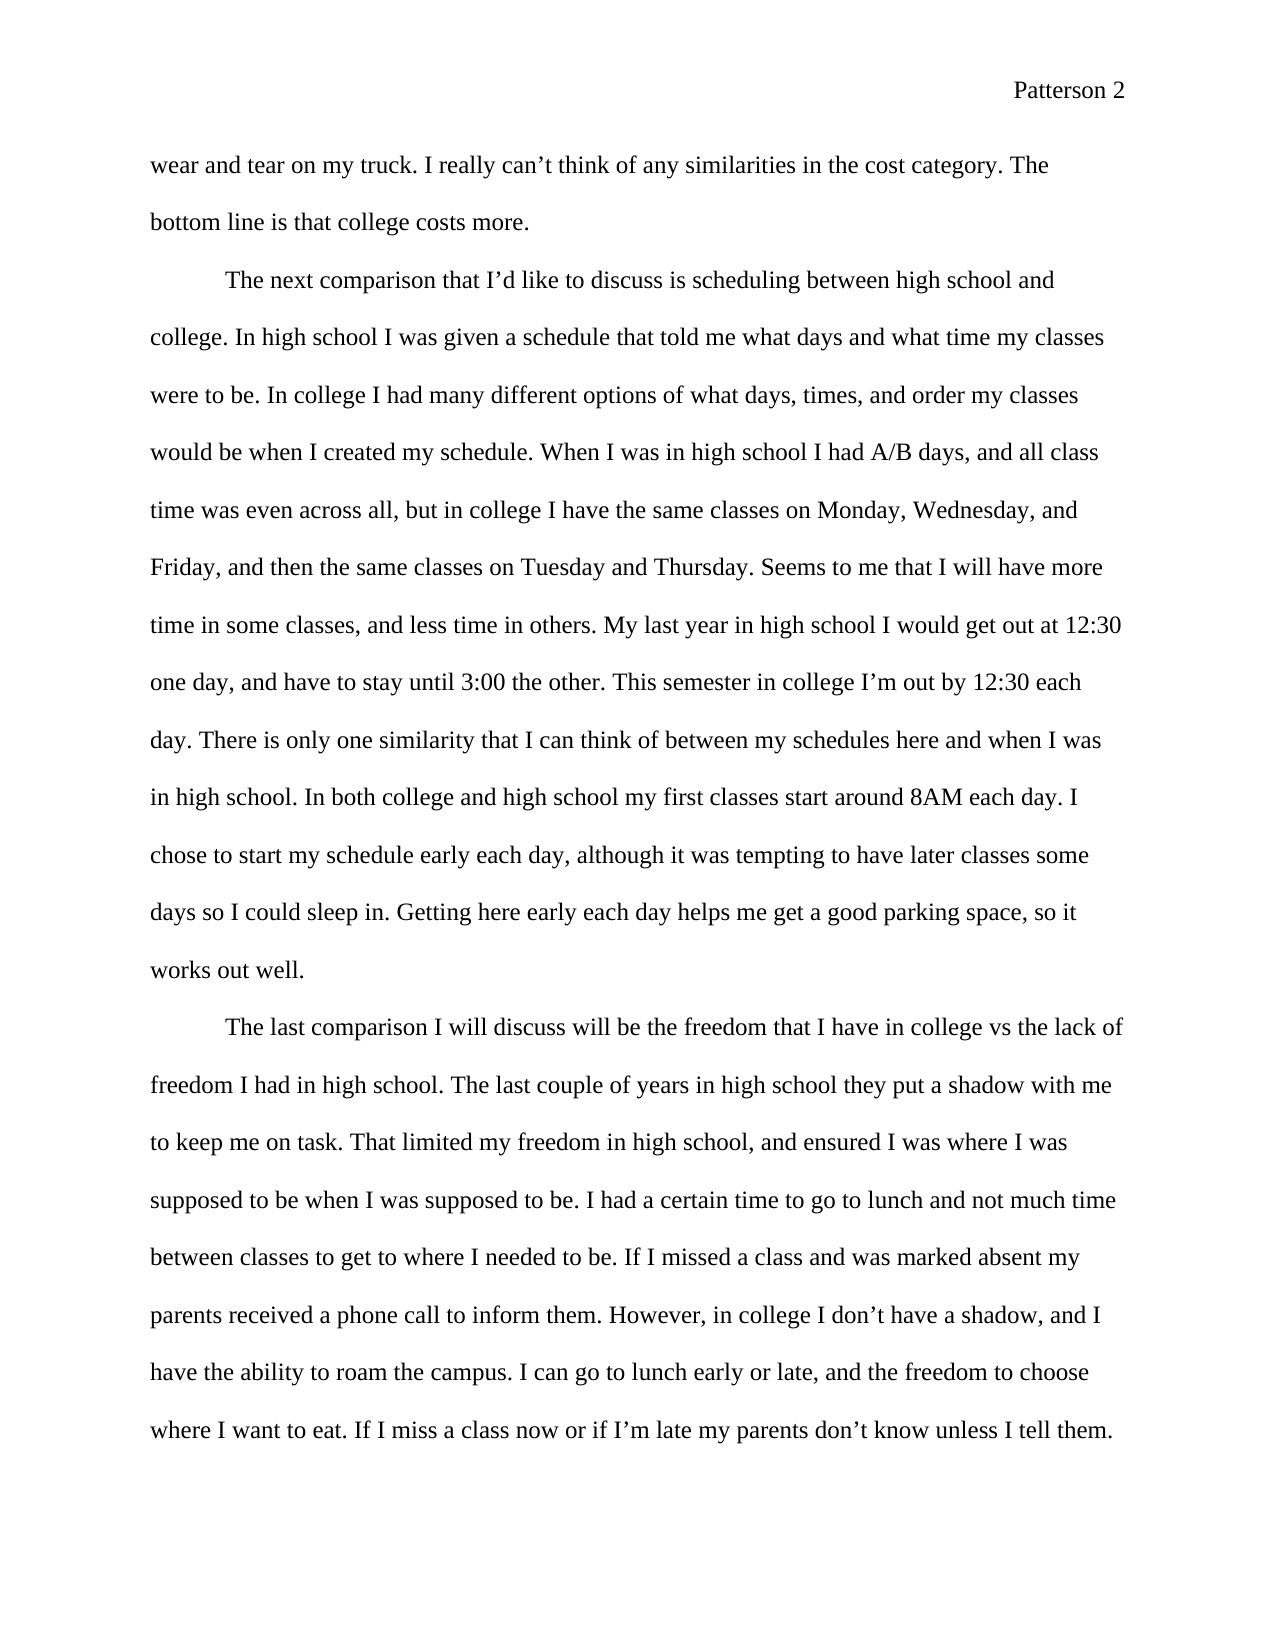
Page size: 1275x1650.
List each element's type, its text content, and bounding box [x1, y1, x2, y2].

text The next comparison that I’d like to discuss is scheduling between high school and college. In high school I was given a schedule that told me what days and what time my classes were to be. In college I had many different options of what days, times, and order my classes would be when I created my schedule. When I was in high school I had A/B days, and all class time was even across all, but in college I have the same classes on Monday, Wednesday, and Friday, and then the same classes on Tuesday and Thursday. Seems to me that I will have more time in some classes, and less time in others. My last year in high school I would get out at 12:30 one day, and have to stay until 3:00 the other. This semester in college I’m out by 12:30 each day. There is only one similarity that I can think of between my schedules here and when I was in high school. In both college and high school my first classes start around 8AM each day. I chose to start my schedule early each day, although it was tempting to have later classes some days so I could sleep in. Getting here early each day helps me get a good parking space, so it works out well. [150, 265, 1125, 984]
text The last comparison I will discuss will be the freedom that I have in college vs the lack of freedom I had in high school. The last couple of years in high school they put a shadow with me to keep me on task. That limited my freedom in high school, and ensured I was where I was supposed to be when I was supposed to be. I had a certain time to go to lunch and not much time between classes to get to where I needed to be. If I missed a class and was marked absent my parents received a phone call to inform them. However, in college I don’t have a shadow, and I have the ability to roam the campus. I can go to lunch early or late, and the freedom to choose where I want to eat. If I miss a class now or if I’m late my parents don’t know unless I tell them. [150, 1012, 1125, 1444]
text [150, 150, 1125, 236]
